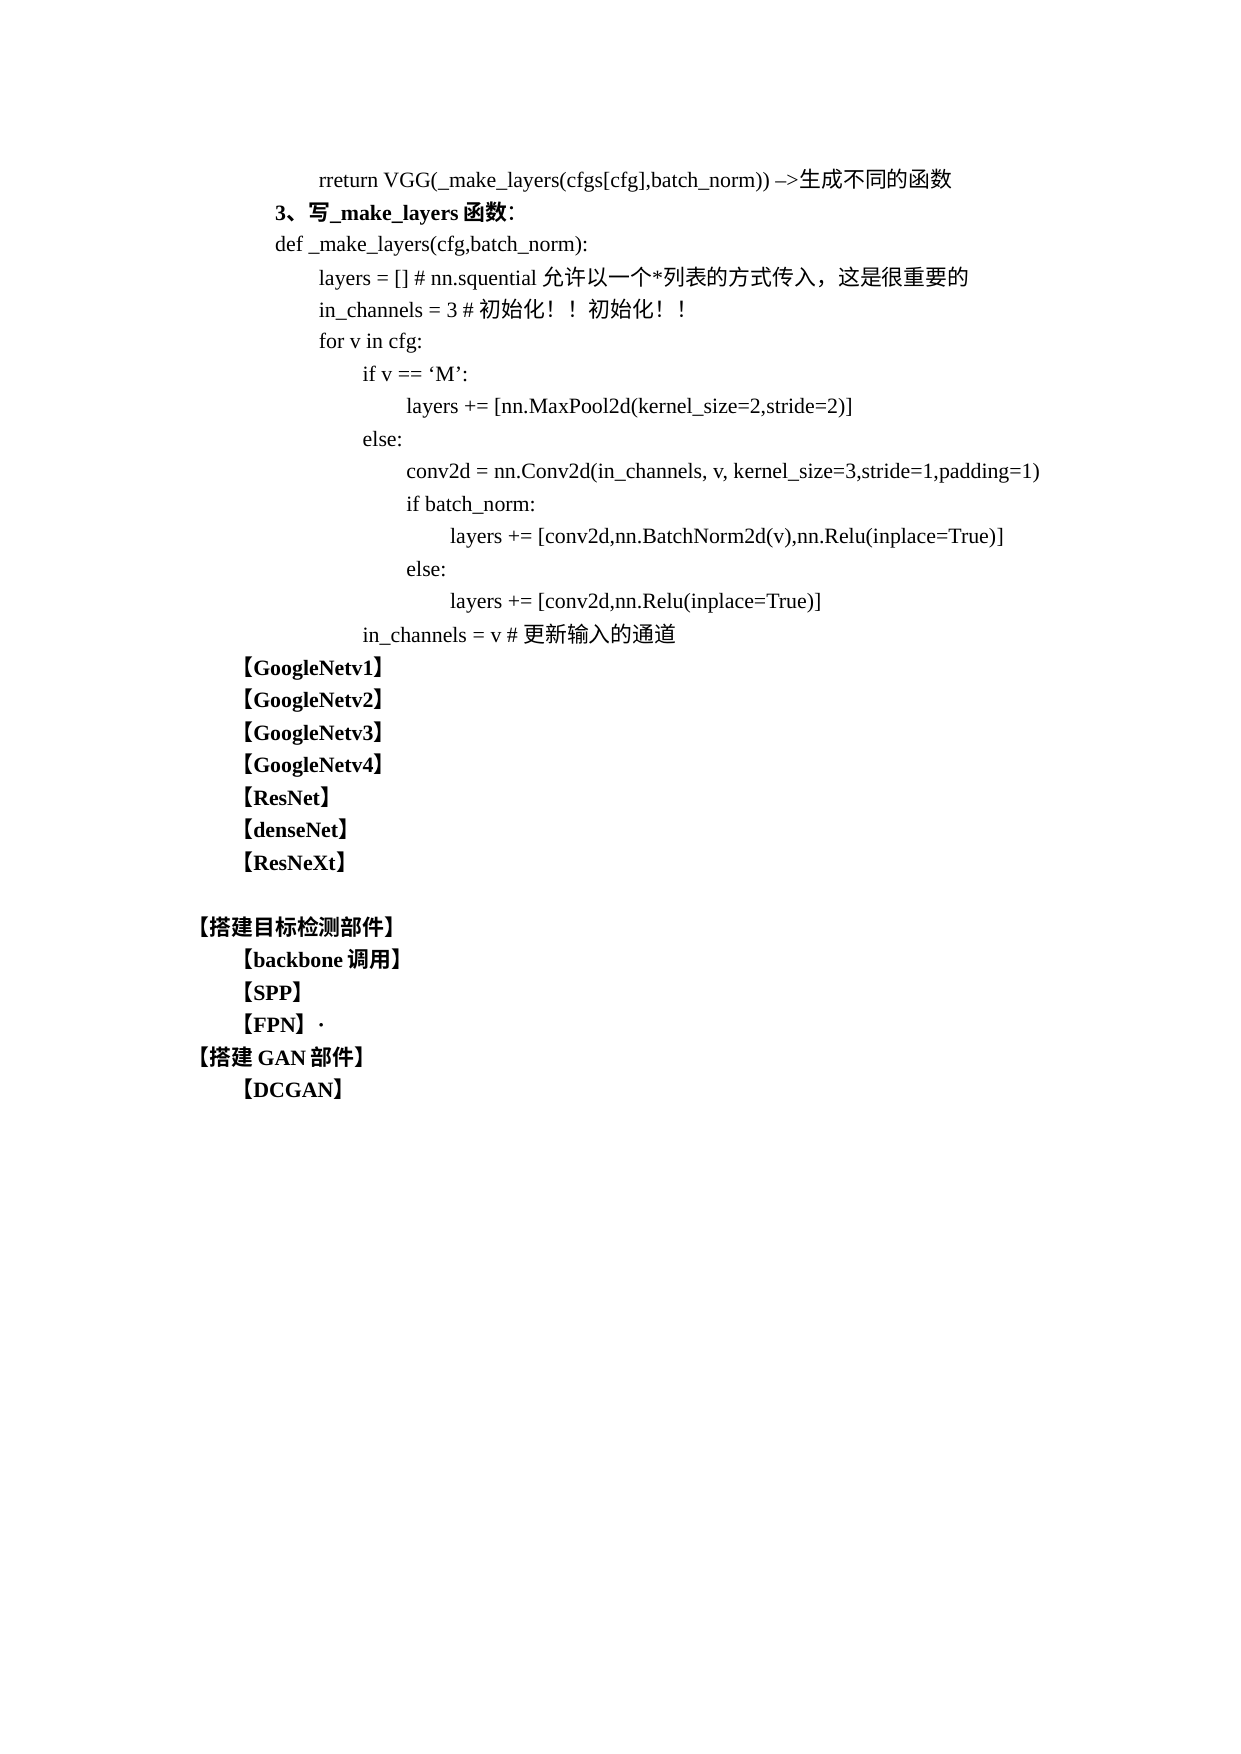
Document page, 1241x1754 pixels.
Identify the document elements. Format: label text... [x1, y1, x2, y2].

subtitle 【denseNet】 [187, 812, 1053, 844]
text layers = [] # nn.squential 允许以一个*列表的方式传入，这是很重要的 [231, 259, 1053, 292]
text layers += [conv2d,nn.BatchNorm2d(v),nn.Relu(inplace=True)] [231, 519, 1053, 552]
text rreturn VGG(_make_layers(cfgs[cfg],batch_norm)) –>生成不同的函数 [231, 162, 1053, 194]
text conv2d = nn.Conv2d(in_channels, v, kernel_size=3,stride=1,padding=1) [231, 454, 1053, 487]
text def _make_layers(cfg,batch_norm): [231, 227, 1053, 259]
subtitle 【GoogleNetv2】 [187, 682, 1053, 714]
text else: [231, 552, 1053, 584]
subtitle 【ResNeXt】 [187, 844, 1053, 877]
text layers += [nn.MaxPool2d(kernel_size=2,stride=2)] [231, 389, 1053, 422]
subtitle 【ResNet】 [187, 779, 1053, 812]
subtitle 【GoogleNetv3】 [187, 714, 1053, 747]
subtitle 【DCGAN】 [187, 1072, 1053, 1104]
text else: [231, 422, 1053, 454]
subtitle 【FPN】· [187, 1007, 1053, 1039]
subtitle 【SPP】 [187, 974, 1053, 1007]
text in_channels = v # 更新输入的通道 [231, 617, 1053, 649]
subtitle 【GoogleNetv4】 [187, 747, 1053, 779]
text layers += [conv2d,nn.Relu(inplace=True)] [231, 584, 1053, 617]
text for v in cfg: [231, 324, 1053, 357]
subtitle 【搭建目标检测部件】 [187, 909, 1031, 942]
text 3、写_make_layers函数： [231, 194, 1053, 227]
text in_channels = 3 # 初始化！！初始化！！ [231, 292, 1053, 324]
subtitle 【搭建GAN部件】 [187, 1039, 1031, 1072]
subtitle 【backbone调用】 [187, 942, 1053, 974]
subtitle 【GoogleNetv1】 [187, 649, 1053, 682]
text if batch_norm: [231, 487, 1053, 519]
text if v == ‘M’: [231, 357, 1053, 389]
